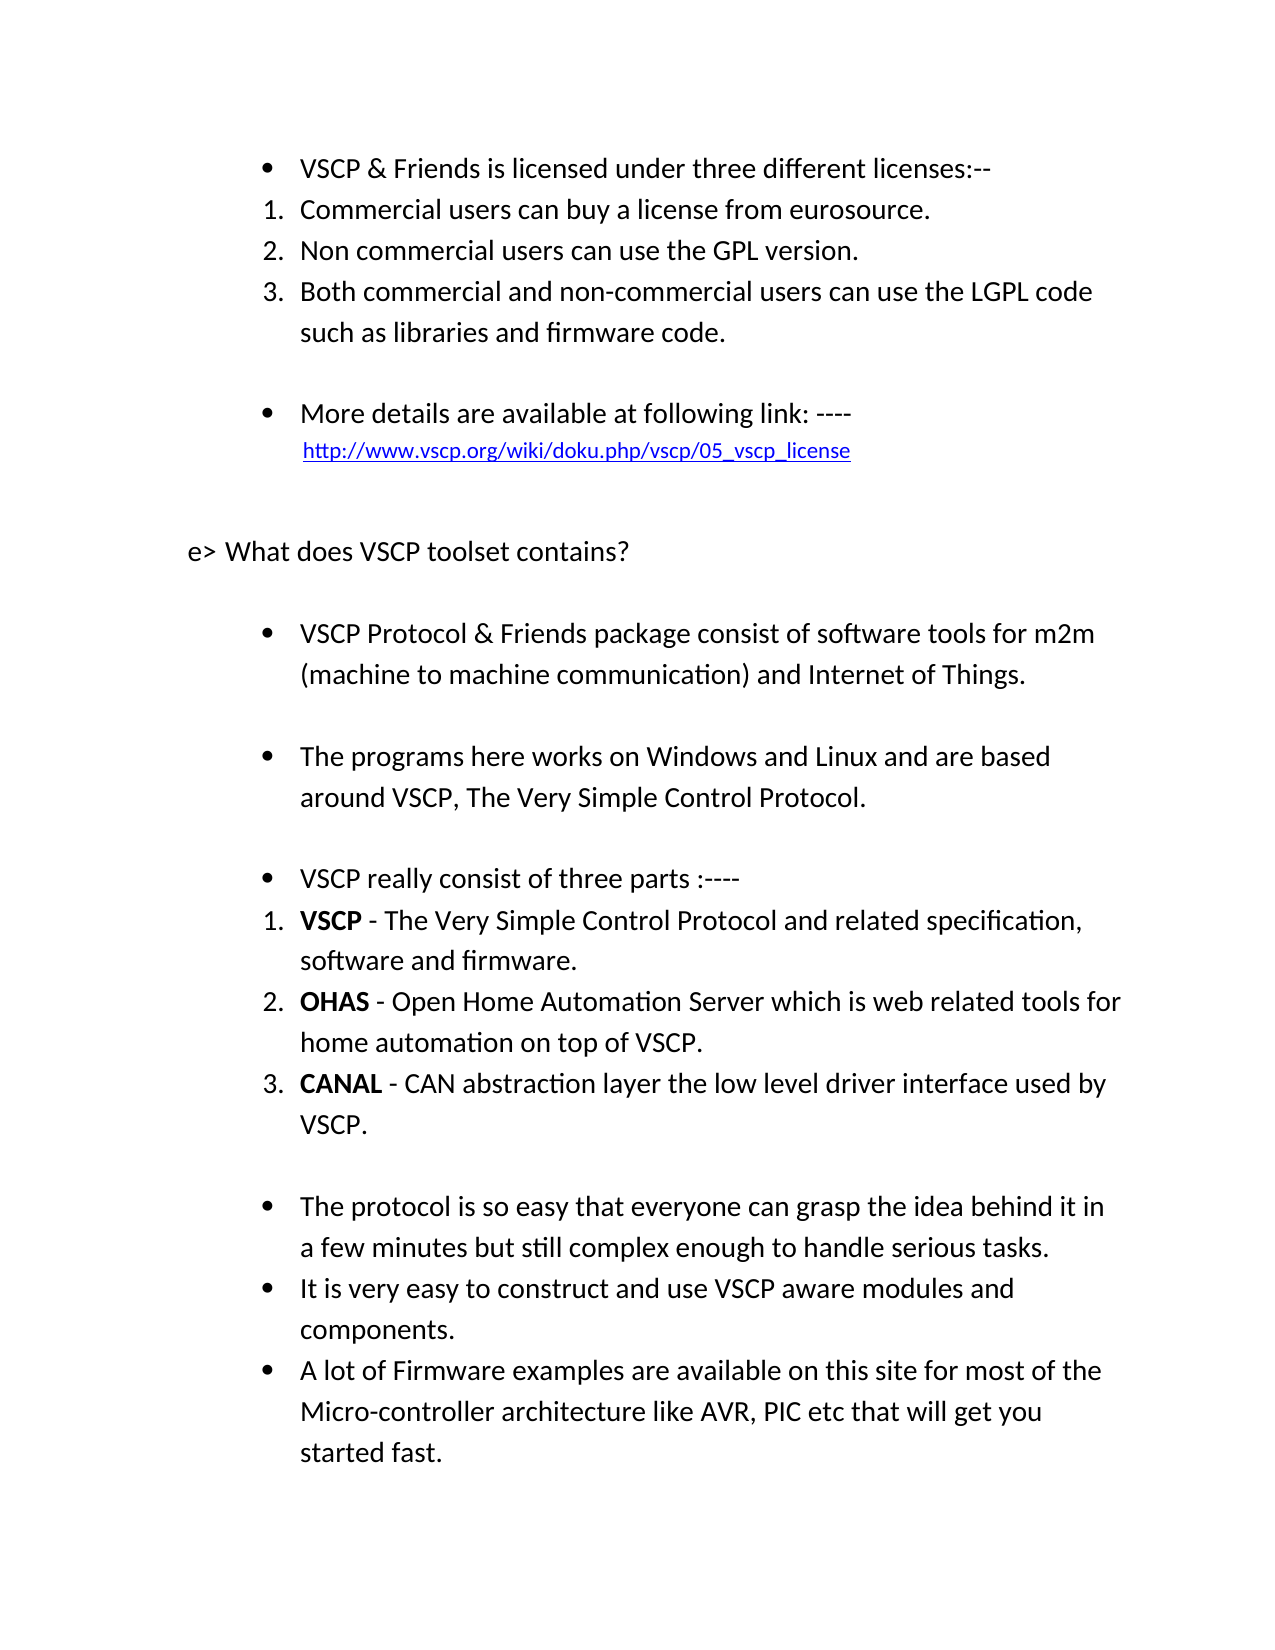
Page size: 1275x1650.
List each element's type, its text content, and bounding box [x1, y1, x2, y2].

list http://www.vscp.org/wiki/doku.php/vscp/05_vscp_license [225, 437, 1125, 464]
list OHAS - Open Home Automation Server which is web related tools for home automation on top of VSCP. [262, 983, 1125, 1060]
list What does VSCP toolset contains? [187, 533, 1125, 569]
list It is very easy to construct and use VSCP aware modules and components. [262, 1270, 1125, 1347]
list CANAL - CAN abstraction layer the low level driver interface used by VSCP. [262, 1065, 1125, 1142]
list A lot of Firmware examples are available on this site for most of the Micro-controller architecture like AVR, PIC etc that will get you started fast. [262, 1352, 1125, 1469]
list Both commercial and non-commercial users can use the LGPL code such as libraries and firmware code. [262, 273, 1125, 349]
list More details are available at following link: ---- [262, 396, 1125, 431]
list The programs here works on Windows and Linux and are based around VSCP, The Very Simple Control Protocol. [262, 738, 1125, 814]
list VSCP - The Very Simple Control Protocol and related specification, software and firmware. [262, 902, 1125, 978]
list The protocol is so easy that everyone can grasp the idea behind it in a few minutes but still complex enough to handle serious tasks. [262, 1188, 1125, 1265]
list Non commercial users can use the GPL version. [262, 232, 1125, 267]
list VSCP really consist of three parts :---- [262, 861, 1125, 896]
list Commercial users can buy a license from eurosource. [262, 191, 1125, 227]
list VSCP & Friends is licensed under three different licenses:-- [262, 150, 1125, 186]
list VSCP Protocol & Friends package consist of software tools for m2m (machine to machine communication) and Internet of Things. [262, 615, 1125, 692]
